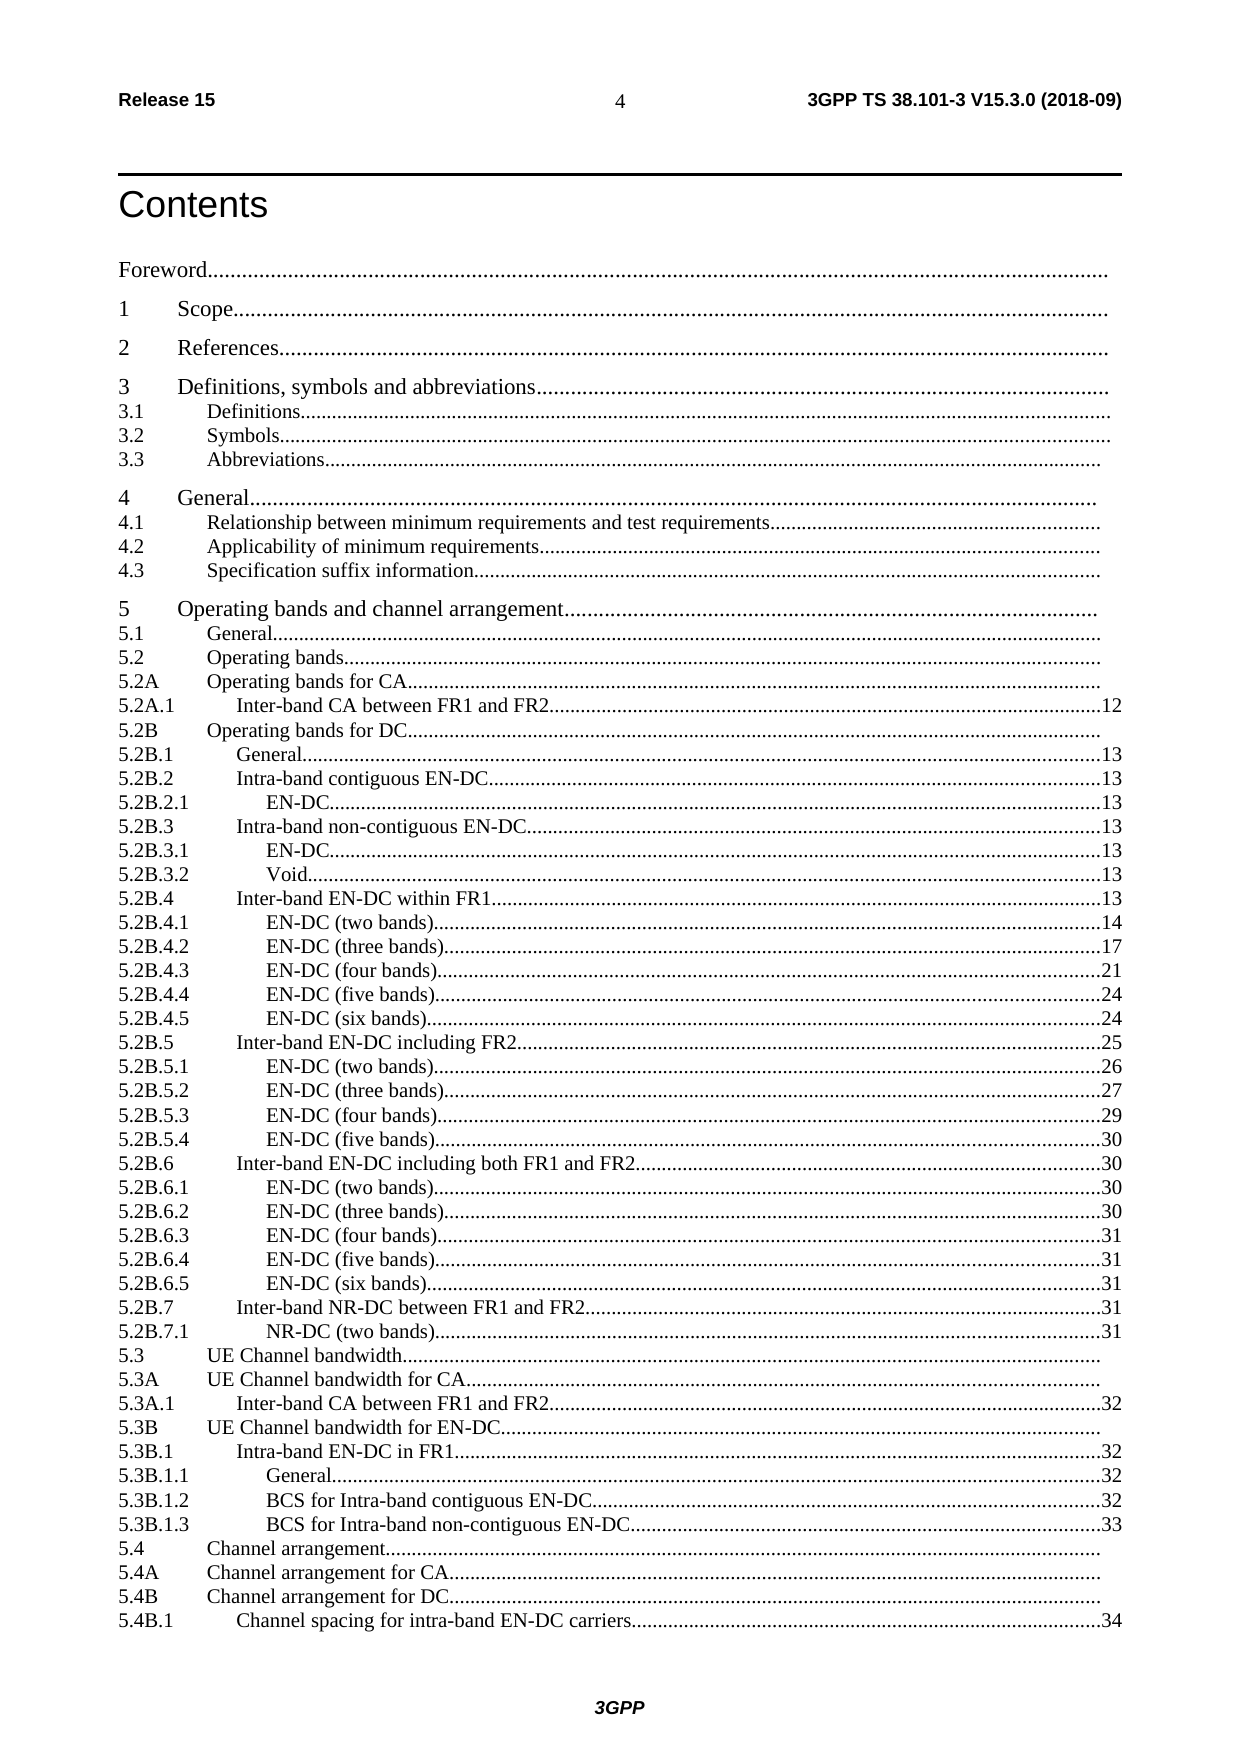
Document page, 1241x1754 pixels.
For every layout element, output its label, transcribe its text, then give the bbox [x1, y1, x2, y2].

text 5.4A Channel arrangement for CA 34 [118, 1560, 1078, 1584]
text 5.1 General 12 [118, 621, 1078, 645]
text 3.1 Definitions 9 [118, 399, 1078, 423]
text 5.4 Channel arrangement 34 [118, 1536, 1078, 1560]
text 5.3B.1.3 BCS for Intra-band non-contiguous EN-DC 33 [118, 1512, 1122, 1536]
text 5.4B Channel arrangement for DC 34 [118, 1584, 1078, 1608]
text 4.1 Relationship between minimum requirements and test requirements 11 [118, 510, 1078, 534]
text 4.2 Applicability of minimum requirements 11 [118, 534, 1078, 558]
text 5.2B.7.1 NR-DC (two bands) 31 [118, 1319, 1122, 1343]
text 5.2B.3.1 EN-DC 13 [118, 838, 1122, 862]
text Contents [118, 176, 1122, 225]
text 1 Scope 9 [118, 295, 1078, 321]
text 5.3B UE Channel bandwidth for EN-DC 32 [118, 1415, 1078, 1439]
text 5.2B.4.3 EN-DC (four bands) 21 [118, 958, 1122, 982]
text 5.2 Operating bands 12 [118, 645, 1078, 669]
text 5.2B.5.4 EN-DC (five bands) 30 [118, 1127, 1122, 1151]
text 5.3B.1.1 General 32 [118, 1463, 1122, 1487]
text 5.2B.5 Inter-band EN-DC including FR2 25 [118, 1030, 1122, 1054]
text 5.2B.1 General 13 [118, 742, 1122, 766]
text 5.2B.6.1 EN-DC (two bands) 30 [118, 1175, 1122, 1199]
text 5.3 UE Channel bandwidth 32 [118, 1343, 1078, 1367]
text 5.4B.1 Channel spacing for intra-band EN-DC carriers 34 [118, 1608, 1122, 1632]
text 5.2B.6.4 EN-DC (five bands) 31 [118, 1247, 1122, 1271]
text 5.2B.2.1 EN-DC 13 [118, 790, 1122, 814]
text 5.2B.4.4 EN-DC (five bands) 24 [118, 982, 1122, 1006]
text 5.2B.3 Intra-band non-contiguous EN-DC 13 [118, 814, 1122, 838]
text 5.2B.5.1 EN-DC (two bands) 26 [118, 1054, 1122, 1078]
text 3.3 Abbreviations 10 [118, 447, 1078, 471]
text 3 Definitions, symbols and abbreviations 9 [118, 373, 1078, 399]
text 5.3A.1 Inter-band CA between FR1 and FR2 32 [118, 1391, 1122, 1415]
text 3.2 Symbols 9 [118, 423, 1078, 447]
text 5.2B.6 Inter-band EN-DC including both FR1 and FR2 30 [118, 1151, 1122, 1175]
text 5.2B.4.2 EN-DC (three bands) 17 [118, 934, 1122, 958]
text 5.2B.5.2 EN-DC (three bands) 27 [118, 1078, 1122, 1102]
text 5.3A UE Channel bandwidth for CA 32 [118, 1367, 1078, 1391]
text 5.2B.6.2 EN-DC (three bands) 30 [118, 1199, 1122, 1223]
text 5.3B.1.2 BCS for Intra-band contiguous EN-DC 32 [118, 1487, 1122, 1512]
text 2 References 9 [118, 334, 1078, 360]
text 5.3B.1 Intra-band EN-DC in FR1 32 [118, 1439, 1122, 1463]
text 5.2B.3.2 Void 13 [118, 862, 1122, 886]
text 5 Operating bands and channel arrangement 12 [118, 595, 1078, 621]
text 4.3 Specification suffix information 11 [118, 558, 1078, 582]
text 5.2A Operating bands for CA 12 [118, 669, 1078, 693]
text 4 General 11 [118, 484, 1078, 510]
text 5.2B.7 Inter-band NR-DC between FR1 and FR2 31 [118, 1295, 1122, 1319]
text Foreword 8 [118, 256, 1078, 283]
text 5.2B.4 Inter-band EN-DC within FR1 13 [118, 886, 1122, 910]
text 5.2B Operating bands for DC 13 [118, 717, 1078, 742]
text 5.2A.1 Inter-band CA between FR1 and FR2 12 [118, 693, 1122, 717]
text 5.2B.6.5 EN-DC (six bands) 31 [118, 1271, 1122, 1295]
text 5.2B.4.5 EN-DC (six bands) 24 [118, 1006, 1122, 1030]
text 5.2B.5.3 EN-DC (four bands) 29 [118, 1102, 1122, 1127]
text 5.2B.2 Intra-band contiguous EN-DC 13 [118, 766, 1122, 790]
text 5.2B.6.3 EN-DC (four bands) 31 [118, 1223, 1122, 1247]
text 5.2B.4.1 EN-DC (two bands) 14 [118, 910, 1122, 934]
